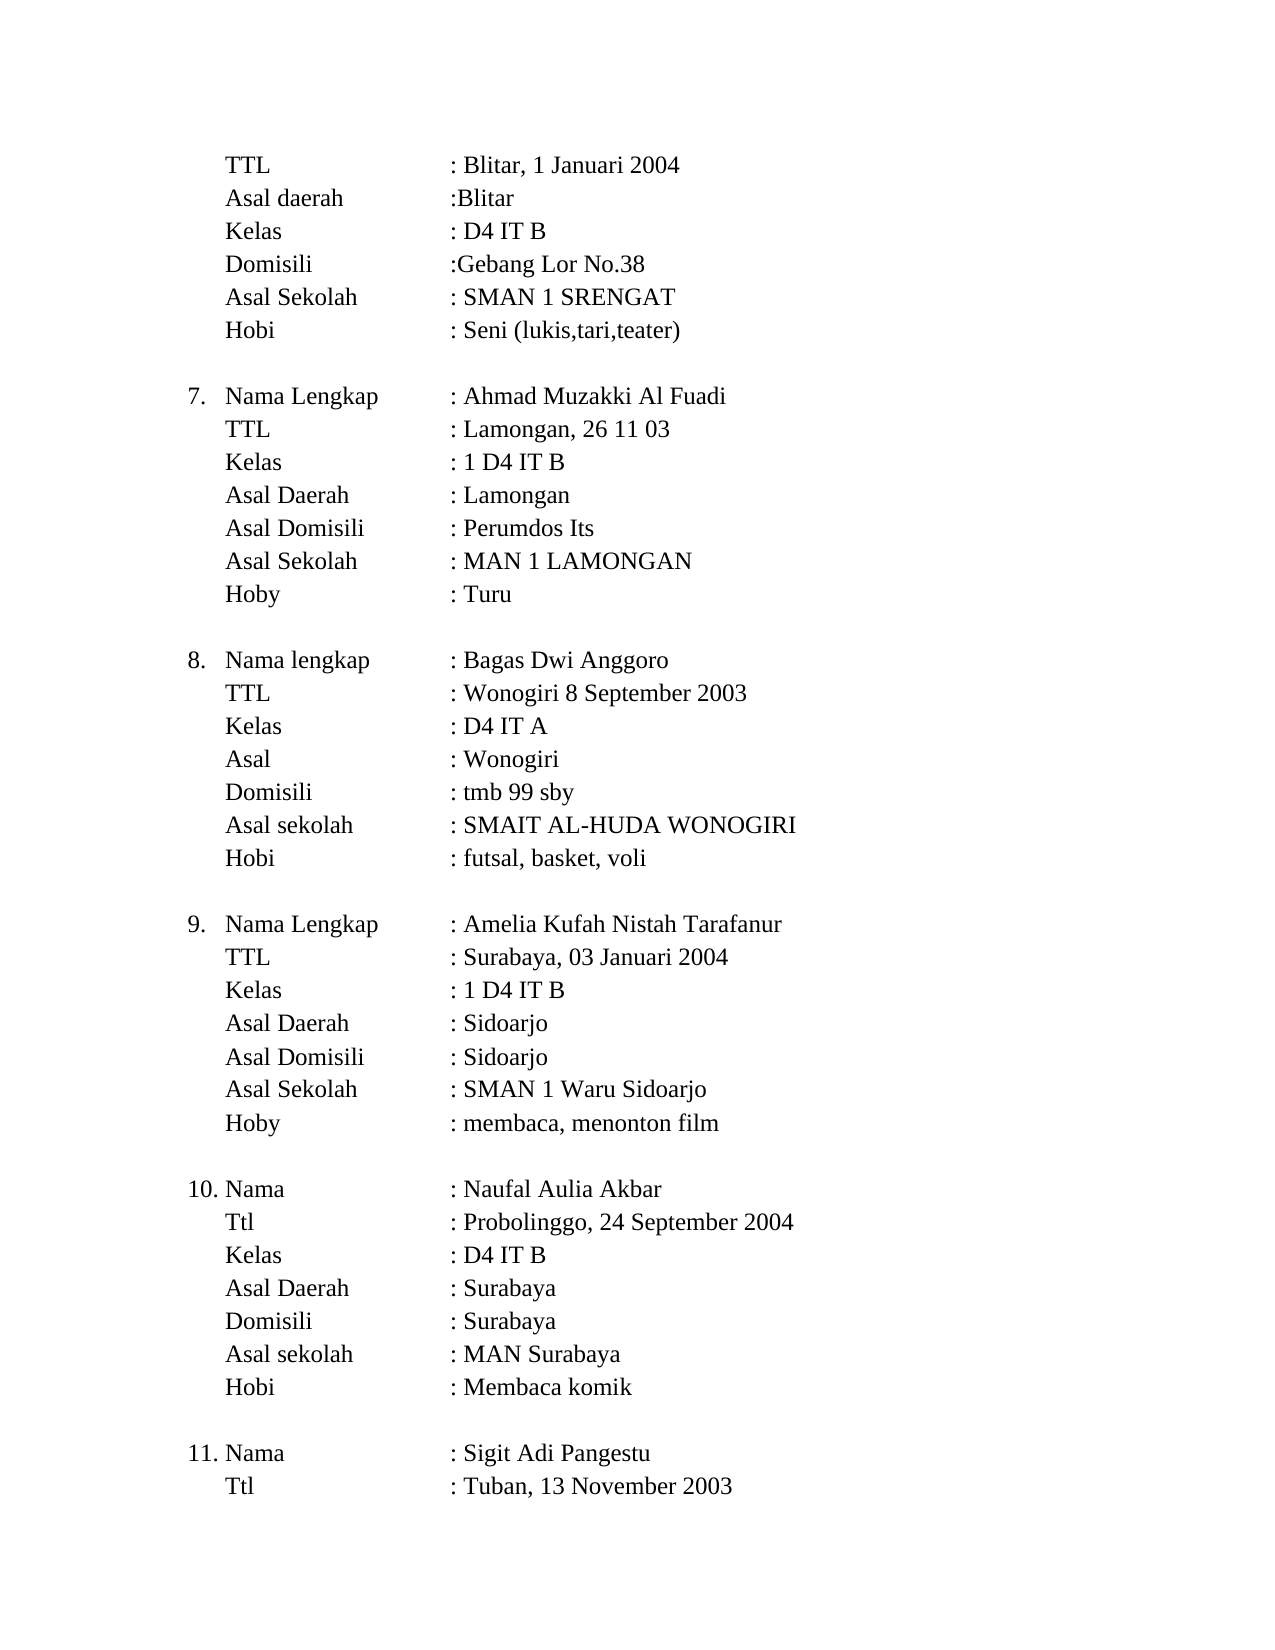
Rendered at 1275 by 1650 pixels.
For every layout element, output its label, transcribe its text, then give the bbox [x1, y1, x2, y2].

text Asal Sekolah : SMAN 1 SRENGAT [150, 282, 1125, 311]
text TTL : Lamongan, 26 11 03 [225, 414, 1125, 443]
list Ttl : Tuban, 13 November 2003 [225, 1471, 1125, 1499]
text Asal Daerah : Lamongan [225, 480, 1125, 509]
text Asal Domisili : Sidoarjo [225, 1042, 1125, 1070]
text Domisili :Gebang Lor No.38 [150, 249, 1125, 278]
list TTL : Wonogiri 8 September 2003 [225, 678, 1125, 707]
list Nama Lengkap : Ahmad Muzakki Al Fuadi [187, 381, 1125, 410]
list Ttl : Probolinggo, 24 September 2004 [225, 1207, 1125, 1235]
text Asal Domisili : Perumdos Its [225, 513, 1125, 542]
text Kelas : 1 D4 IT B [225, 976, 1125, 1004]
list Nama Lengkap : Amelia Kufah Nistah Tarafanur [187, 909, 1125, 938]
list TTL : Surabaya, 03 Januari 2004 [225, 942, 1125, 971]
text Hoby : membaca, menonton film [225, 1108, 1125, 1136]
list Asal daerah :Blitar [225, 183, 1125, 212]
list Kelas : D4 IT B [225, 1240, 1125, 1268]
list Domisili : tmb 99 sby [225, 777, 1125, 806]
list Kelas : D4 IT A [225, 711, 1125, 740]
text Asal Sekolah : MAN 1 LAMONGAN [225, 546, 1125, 575]
list Hobi : Membaca komik [225, 1372, 1125, 1401]
list Asal : Wonogiri [225, 744, 1125, 773]
text Hoby : Turu [225, 579, 1125, 608]
list Nama : Sigit Adi Pangestu [187, 1438, 1125, 1467]
list Hobi : futsal, basket, voli [225, 843, 1125, 872]
list Hobi : Seni (lukis,tari,teater) [225, 315, 1125, 344]
list Asal Daerah : Surabaya [225, 1273, 1125, 1301]
text Asal Sekolah : SMAN 1 Waru Sidoarjo [225, 1074, 1125, 1103]
list Asal sekolah : SMAIT AL-HUDA WONOGIRI [225, 810, 1125, 839]
list Nama lengkap : Bagas Dwi Anggoro [187, 645, 1125, 674]
list Nama : Naufal Aulia Akbar [187, 1174, 1125, 1202]
text Kelas : 1 D4 IT B [225, 447, 1125, 476]
list Asal sekolah : MAN Surabaya [225, 1339, 1125, 1367]
list Kelas : D4 IT B [225, 216, 1125, 245]
list Domisili : Surabaya [225, 1306, 1125, 1334]
text Asal Daerah : Sidoarjo [225, 1008, 1125, 1037]
list TTL : Blitar, 1 Januari 2004 [225, 150, 1125, 179]
